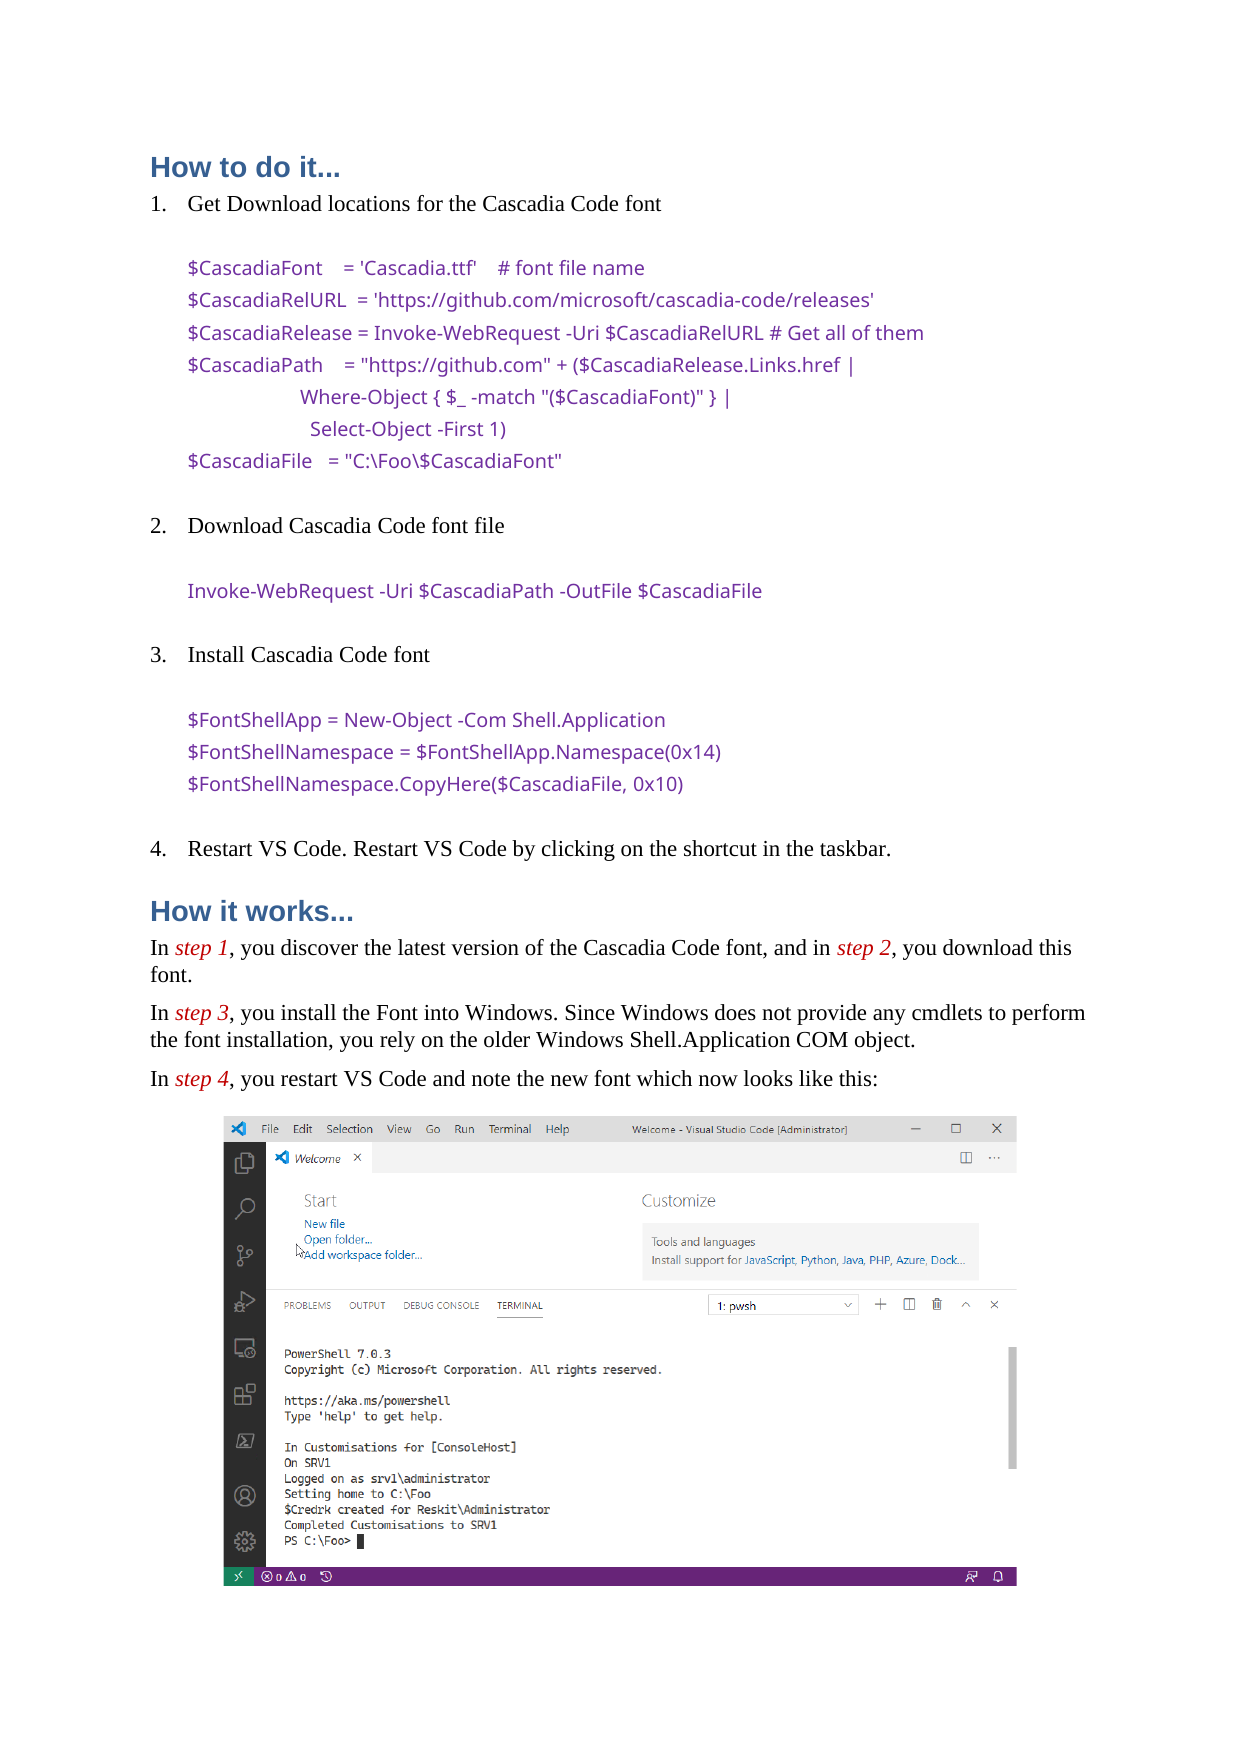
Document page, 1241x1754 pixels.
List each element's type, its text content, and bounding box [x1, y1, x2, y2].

text Where-Object { $_ -match "($CascadiaFont)" } | [187, 383, 1090, 410]
text $FontShellNamespace = $FontShellApp.Namespace(0x14) [187, 738, 1090, 765]
text In step 4, you restart VS Code and note the new font which now looks like this: [150, 1065, 1090, 1091]
text $CascadiaRelease = Invoke-WebRequest -Uri $CascadiaRelURL # Get all of them [187, 319, 1090, 346]
text Select-Object -First 1) [187, 416, 1090, 442]
subtitle How it works... [150, 894, 1090, 928]
list Get Download locations for the Cascadia Code font [150, 190, 1053, 216]
text In step 3, you install the Font into Windows. Since Windows does not provide any cmdlets to perform the font installation, you rely on the older Windows Shell.Application COM object. [150, 999, 1090, 1052]
picture [223, 1116, 1017, 1586]
text In step 1, you discover the latest version of the Cascadia Code font, and in step 2, you download this font. [150, 934, 1090, 987]
text $CascadiaRelURL = 'https://github.com/microsoft/cascadia-code/releases' [187, 287, 1090, 314]
subtitle How to do it... [150, 150, 1090, 183]
text $CascadiaFile = "C:\Foo\$CascadiaFont" [187, 448, 1090, 475]
text Install Cascadia Code font [150, 641, 1090, 668]
text Download Cascadia Code font file [150, 512, 1090, 538]
text $CascadiaFont = 'Cascadia.ttf' # font file name [187, 254, 1090, 282]
text Invoke-WebRequest -Uri $CascadiaPath -OutFile $CascadiaFile [187, 577, 1090, 604]
text $FontShellApp = New-Object -Com Shell.Application [187, 706, 1090, 733]
text $FontShellNamespace.CopyHere($CascadiaFile, 0x10) [187, 770, 1090, 797]
text Restart VS Code. Restart VS Code by clicking on the shortcut in the taskbar. [150, 835, 1090, 861]
text $CascadiaPath = "https://github.com" + ($CascadiaRelease.Links.href | [187, 351, 1090, 378]
